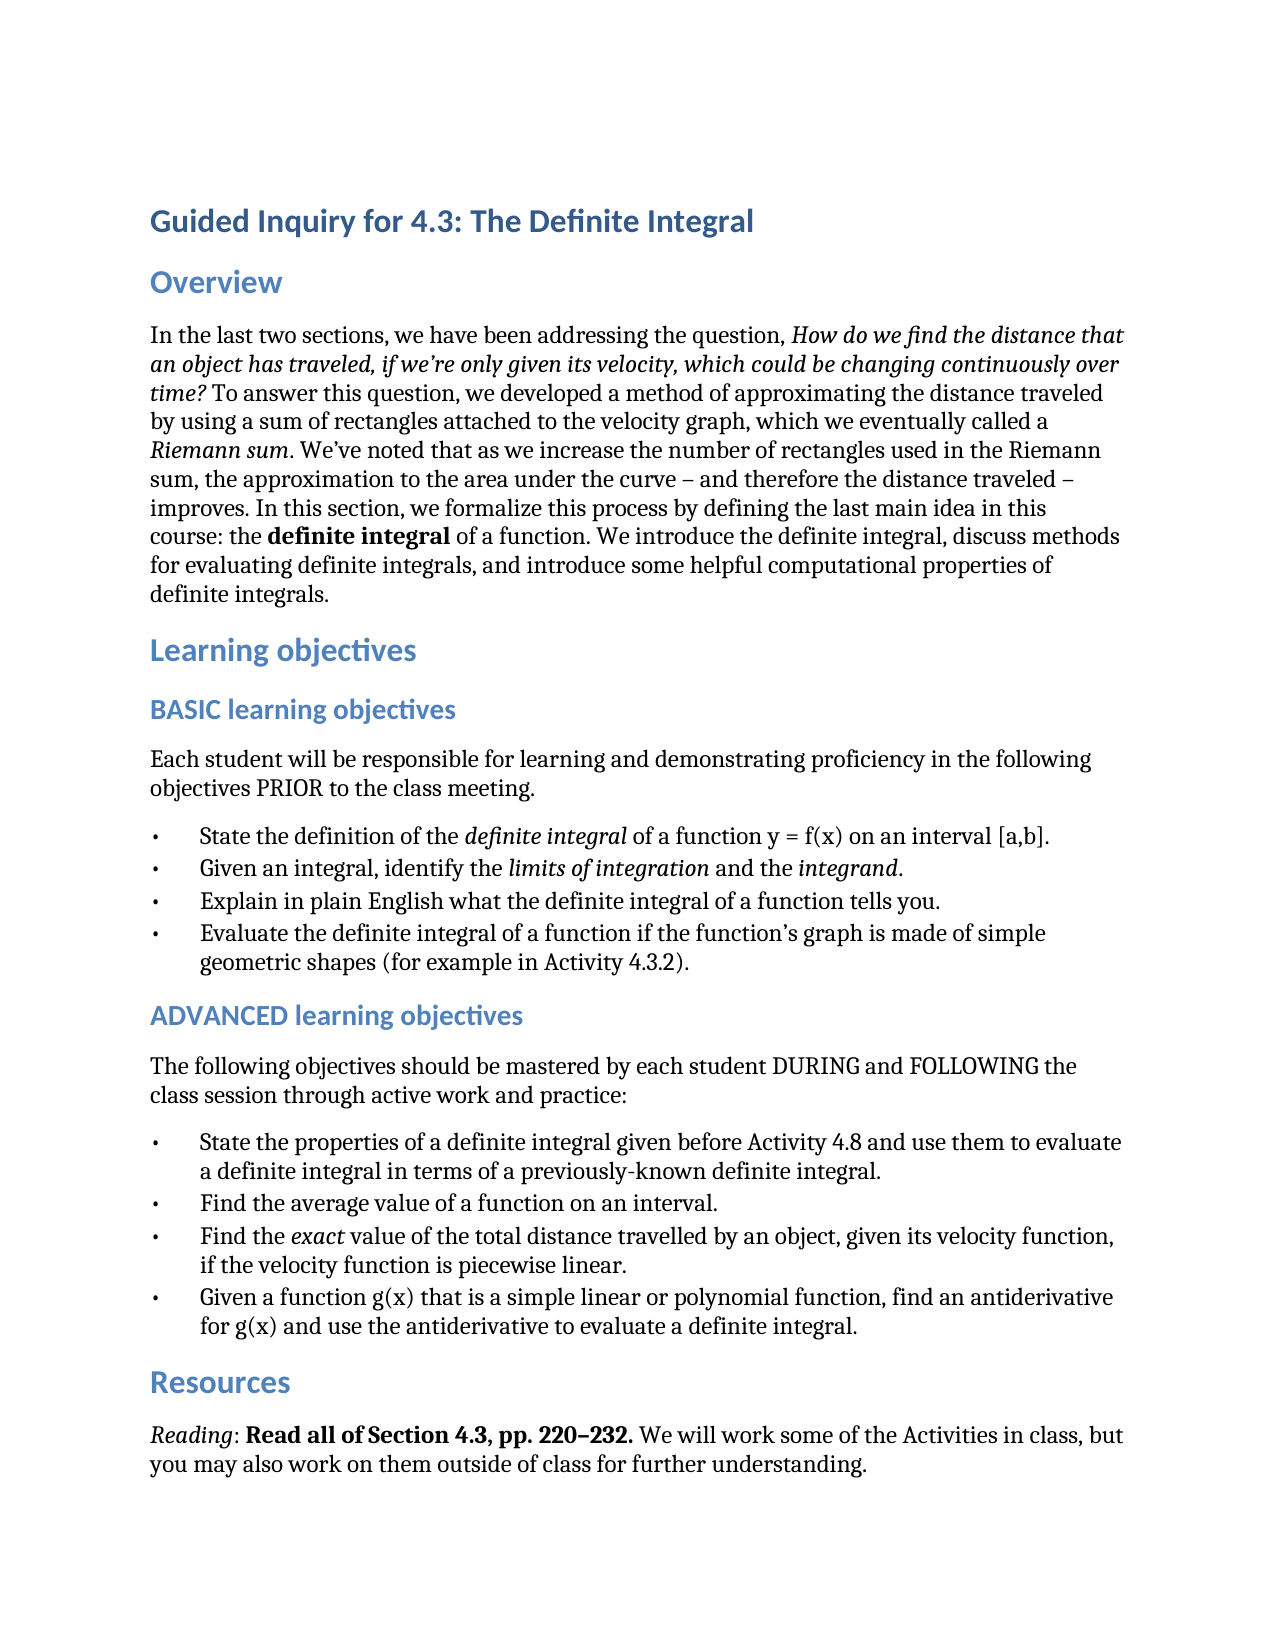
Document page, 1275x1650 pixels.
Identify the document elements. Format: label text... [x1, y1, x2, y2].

list State the definition of the definite integral of a function y = f(x) on an interval [a,b]. [150, 822, 1125, 850]
subtitle Guided Inquiry for 4.3: The Definite Integral [150, 200, 1125, 241]
text The following objectives should be mastered by each student DURING and FOLLOWING the class session through active work and practice: [150, 1052, 1125, 1109]
list Find the exact value of the total distance travelled by an object, given its velocity function, if the velocity function is piecewise linear. [150, 1222, 1125, 1279]
list Given an integral, identify the limits of integration and the integrand. [150, 854, 1125, 883]
text Reading: Read all of Section 4.3, pp. 220–232. We will work some of the Activities in class, but you may also work on them outside of class for further understanding. [150, 1421, 1125, 1478]
list Explain in plain English what the definite integral of a function tells you. [150, 887, 1125, 915]
subtitle Resources [150, 1361, 1125, 1402]
text Each student will be responsible for learning and demonstrating proficiency in the following objectives PRIOR to the class meeting. [150, 745, 1125, 803]
list Given a function g(x) that is a simple linear or polynomial function, find an antiderivative for g(x) and use the antiderivative to evaluate a definite integral. [150, 1283, 1125, 1341]
text In the last two sections, we have been addressing the question, How do we find the distance that an object has traveled, if we’re only given its velocity, which could be changing continuously over time? To answer this question, we developed a method of approximating the distance traveled by using a sum of rectangles attached to the velocity graph, which we eventually called a Riemann sum. We’ve noted that as we increase the number of rectangles used in the Riemann sum, the approximation to the area under the curve – and therefore the distance traveled – improves. In this section, we formalize this process by defining the last main idea in this course: the definite integral of a function. We introduce the definite integral, discuss methods for evaluating definite integrals, and introduce some helpful computational properties of definite integrals. [150, 321, 1125, 608]
subtitle ADVANCED learning objectives [150, 997, 1125, 1033]
subtitle BASIC learning objectives [150, 691, 1125, 727]
subtitle Overview [150, 262, 1125, 302]
list Find the average value of a function on an interval. [150, 1189, 1125, 1218]
list Evaluate the definite integral of a function if the function’s graph is made of simple geometric shapes (for example in Activity 4.3.2). [150, 919, 1125, 977]
subtitle Learning objectives [150, 629, 1125, 670]
list State the properties of a definite integral given before Activity 4.8 and use them to evaluate a definite integral in terms of a previously-known definite integral. [150, 1128, 1125, 1186]
